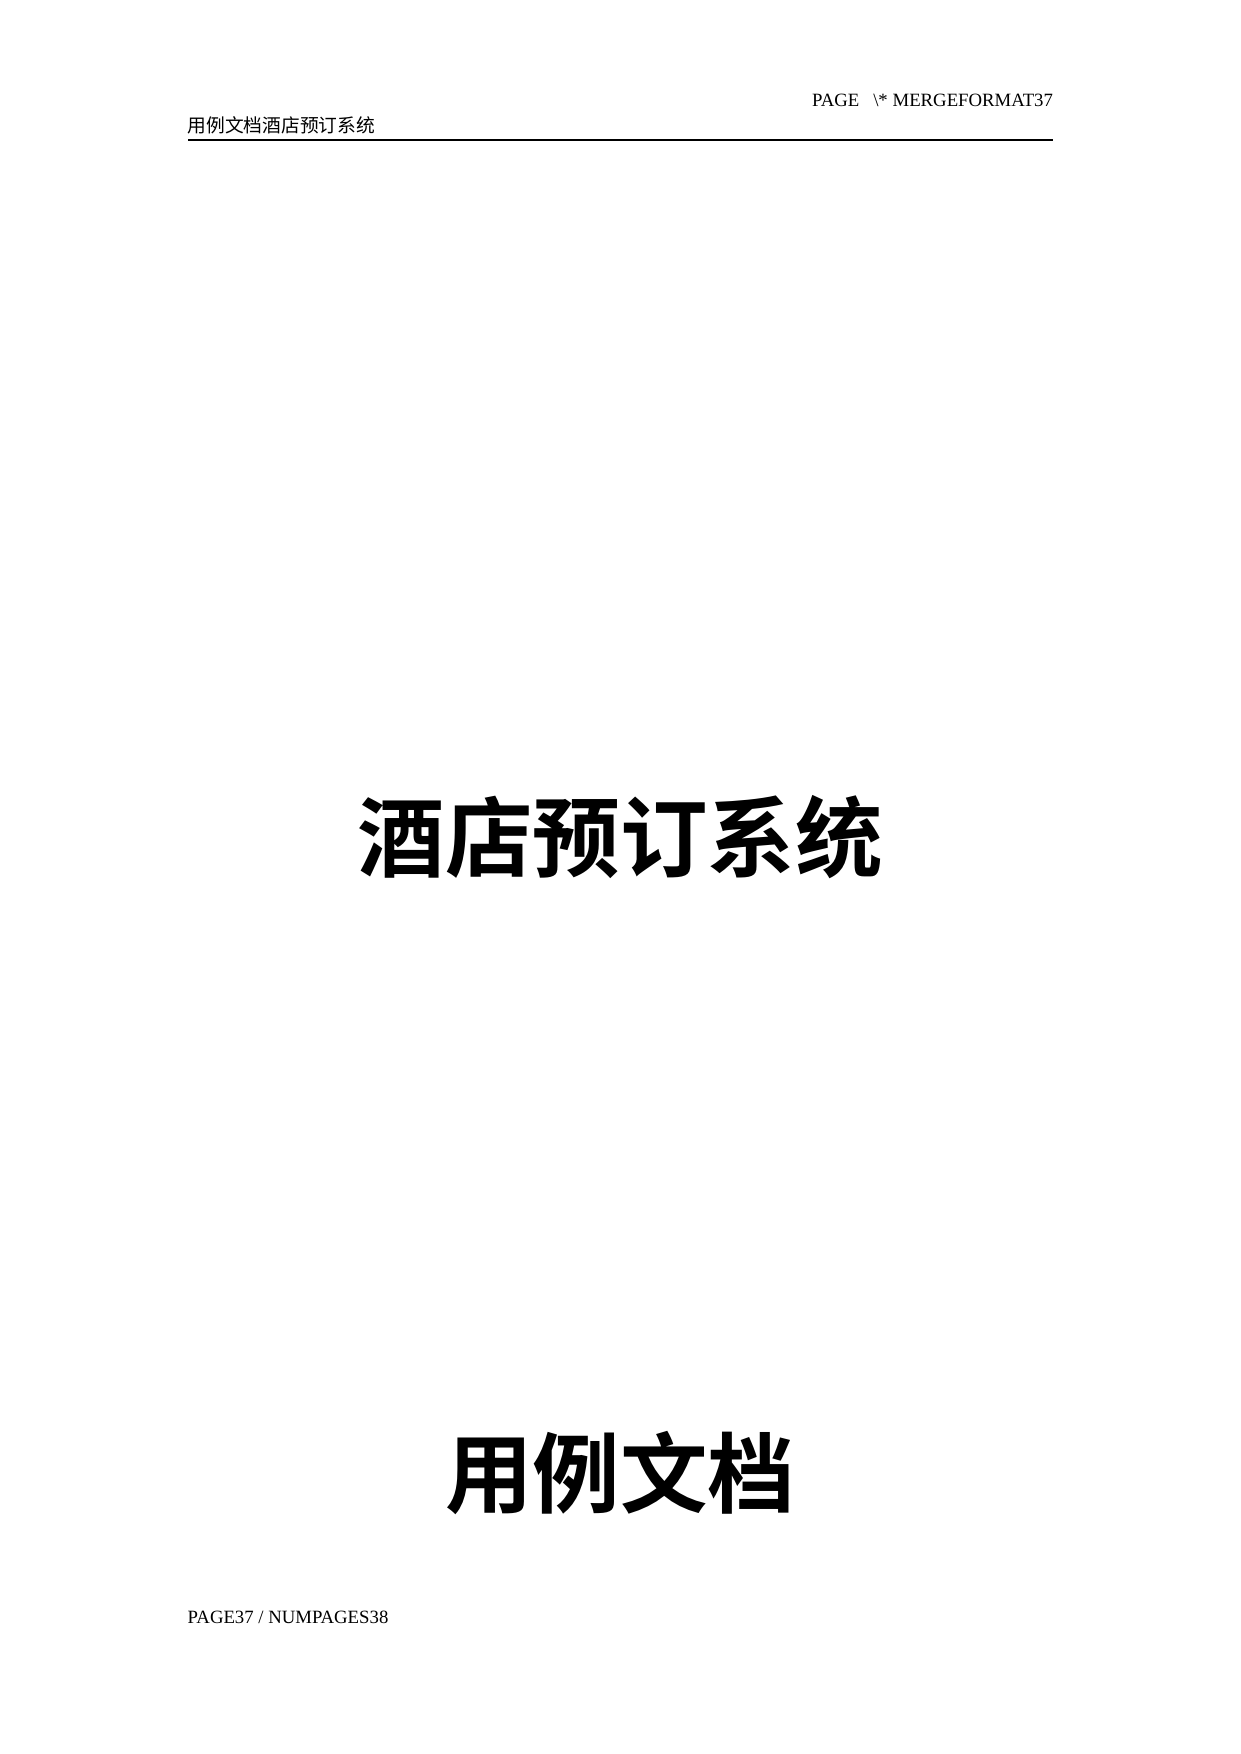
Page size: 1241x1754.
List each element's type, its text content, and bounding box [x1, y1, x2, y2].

text 酒店预订系统 [187, 767, 1053, 897]
text 用例文档 [187, 1403, 1053, 1533]
